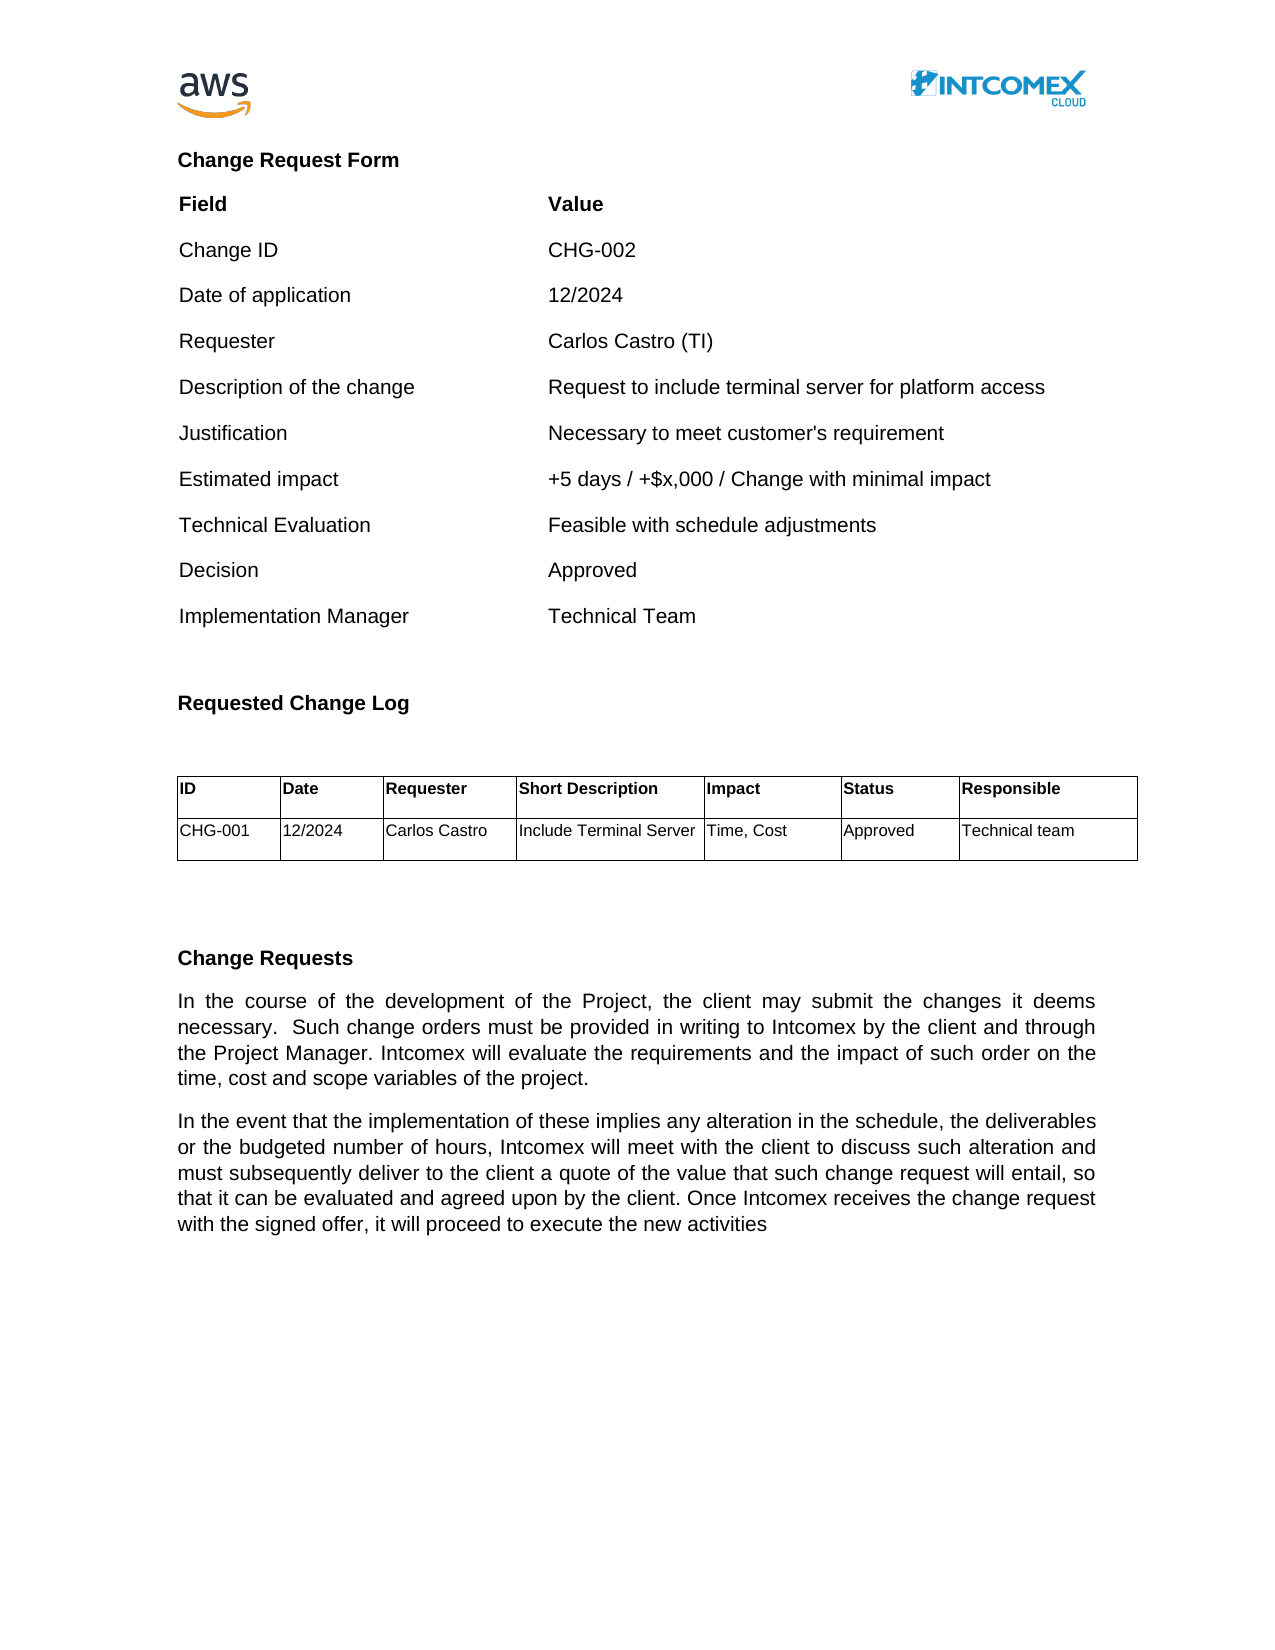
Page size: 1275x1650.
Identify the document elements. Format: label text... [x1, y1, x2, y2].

table_cell Feasible with schedule adjustments [546, 511, 1062, 557]
picture [909, 65, 1088, 112]
table_cell Include Terminal Server [517, 819, 704, 860]
text In the event that the implementation of these implies any alteration in the schedule, the deliverables or the budgeted number of hours, Intcomex will meet with the client to discuss such alteration and must subsequently deliver to the client a quote of the value that such change request will entail, so that it can be evaluated and agreed upon by the client. Once Intcomex receives the change request with the signed offer, it will proceed to execute the new activities [177, 1109, 1098, 1236]
table_cell Technical Evaluation [177, 511, 546, 557]
table_cell Justification [177, 419, 546, 465]
table_cell Technical team [960, 819, 1137, 860]
table_cell Date of application [177, 282, 546, 328]
text Requested Change Log [177, 691, 1098, 715]
table_header ID [178, 777, 280, 818]
table_cell Approved [842, 819, 959, 860]
table_cell Requester [177, 328, 546, 373]
table_cell Carlos Castro (TI) [546, 328, 1062, 373]
table_header Field [177, 190, 546, 236]
table_cell 12/2024 [281, 819, 383, 860]
table_header Responsible [960, 777, 1137, 818]
table_header Status [842, 777, 959, 818]
table_cell 12/2024 [546, 282, 1062, 328]
table_cell +5 days / +$x,000 / Change with minimal impact [546, 465, 1062, 511]
table_cell Request to include terminal server for platform access [546, 374, 1062, 419]
text Change Requests [177, 946, 1098, 970]
table_cell Time, Cost [705, 819, 841, 860]
table_cell Necessary to meet customer's requirement [546, 419, 1062, 465]
table_header Short Description [517, 777, 704, 818]
table_cell Carlos Castro [384, 819, 516, 860]
text Change Request Form [177, 148, 1098, 172]
table_cell Description of the change [177, 374, 546, 419]
table_cell CHG-002 [546, 236, 1062, 282]
text In the course of the development of the Project, the client may submit the changes it deems necessary. Such change orders must be provided in writing to Intcomex by the client and through the Project Manager. Intcomex will evaluate the requirements and the impact of such order on the time, cost and scope variables of the project. [177, 989, 1098, 1090]
table_cell CHG-001 [178, 819, 280, 860]
table_header Value [546, 190, 1062, 236]
table_cell Technical Team [546, 603, 1062, 648]
table_cell Estimated impact [177, 465, 546, 511]
picture [177, 73, 251, 118]
table_header Impact [705, 777, 841, 818]
table_header Requester [384, 777, 516, 818]
table_header Date [281, 777, 383, 818]
table_cell Approved [546, 557, 1062, 603]
table_cell Change ID [177, 236, 546, 282]
table_cell Decision [177, 557, 546, 603]
table_cell Implementation Manager [177, 603, 546, 648]
